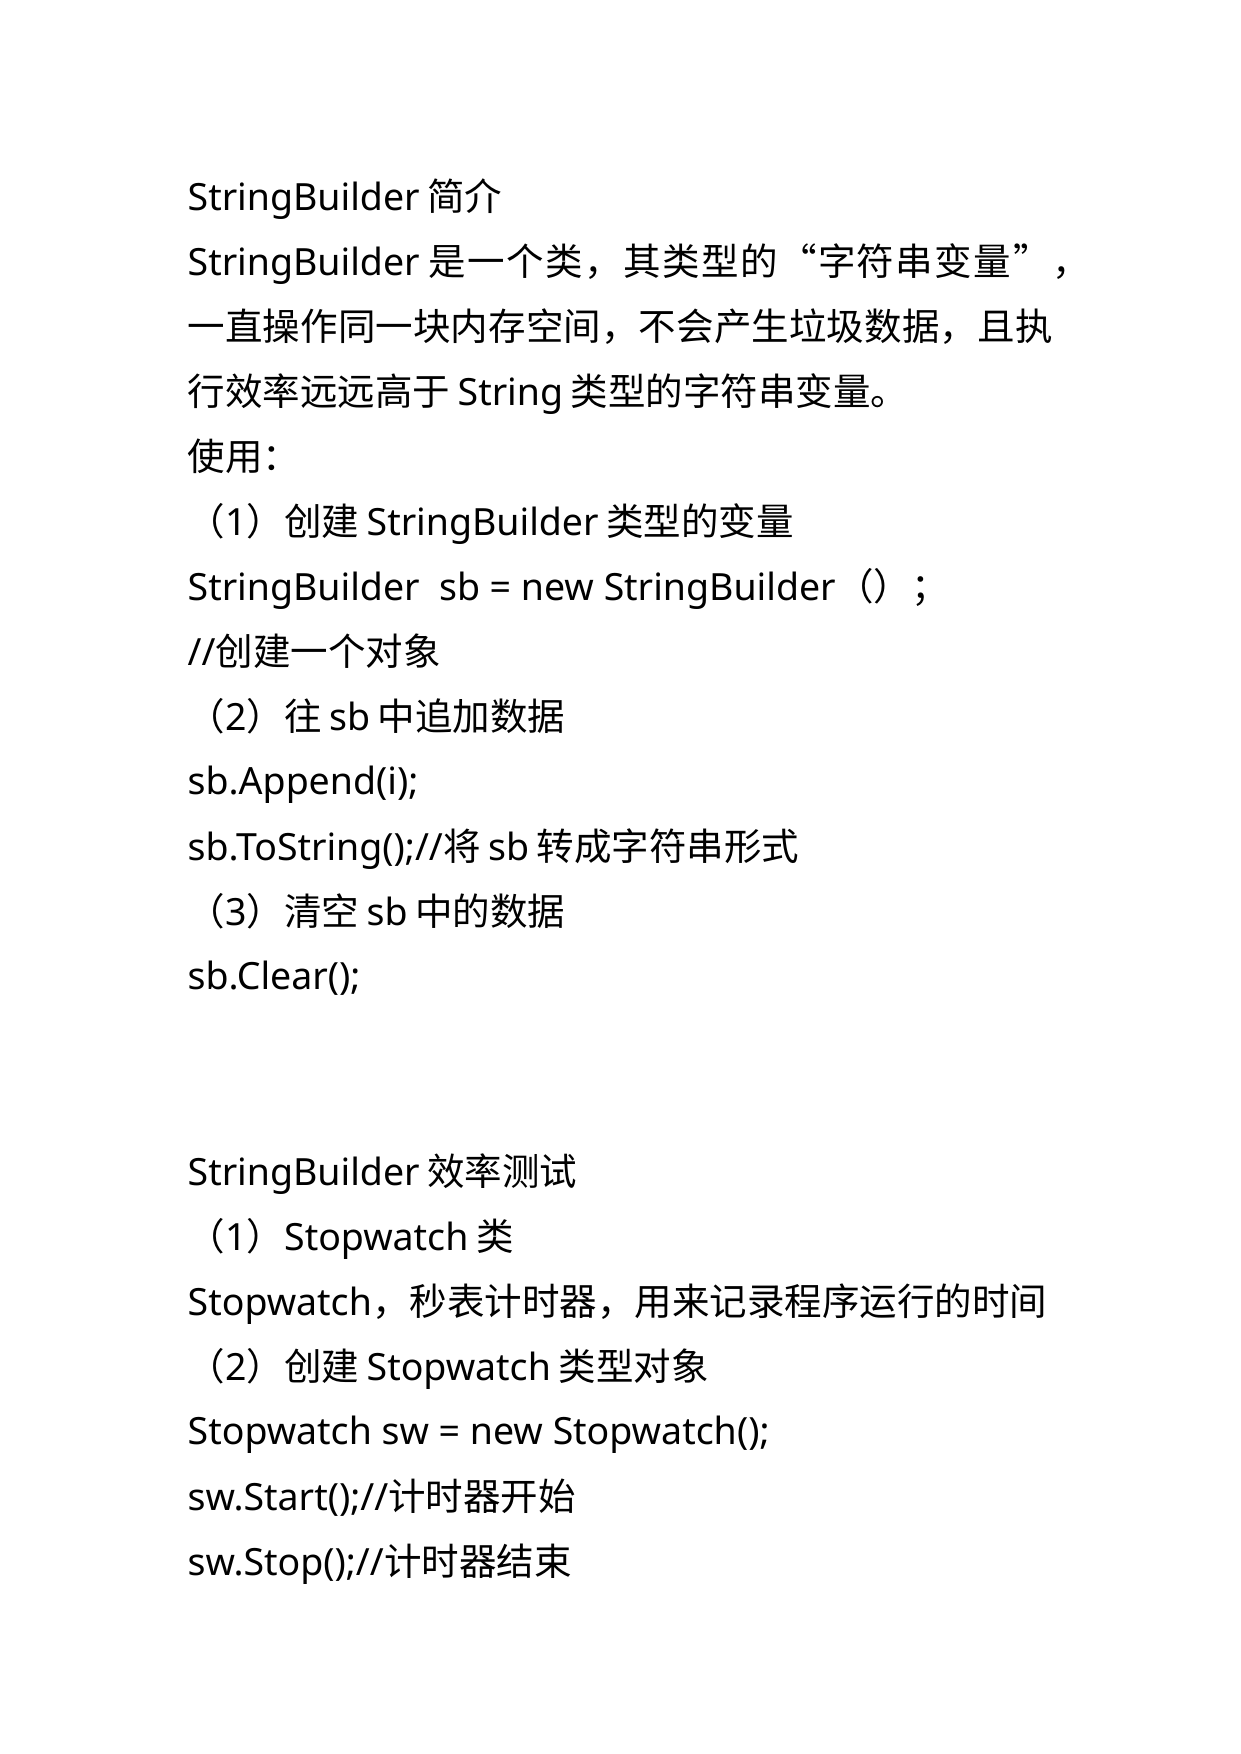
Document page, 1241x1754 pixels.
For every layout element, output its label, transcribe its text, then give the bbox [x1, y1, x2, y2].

list Stopwatch类 [187, 1202, 1053, 1267]
list StringBuilder简介 [187, 162, 1053, 227]
list 清空sb中的数据 [187, 877, 1053, 942]
list 创建Stopwatch类型对象 [187, 1332, 1053, 1397]
list Stopwatch，秒表计时器，用来记录程序运行的时间 [187, 1267, 1053, 1332]
list 创建StringBuilder类型的变量 [187, 487, 1053, 552]
list Stopwatch sw = new Stopwatch(); [187, 1397, 1053, 1462]
list StringBuilder效率测试 [187, 1137, 1053, 1202]
list sb.Append(i); [187, 747, 1053, 812]
list StringBuilder是一个类，其类型的“字符串变量”，一直操作同一块内存空间，不会产生垃圾数据，且执行效率远远高于String类型的字符串变量。 [187, 227, 1053, 422]
list 往sb中追加数据 [187, 682, 1053, 747]
list sw.Start();//计时器开始 [187, 1462, 1053, 1527]
list sb.Clear(); [187, 942, 1053, 1007]
list sw.Stop();//计时器结束 [187, 1527, 1053, 1592]
list StringBuilder sb = new StringBuilder（）； [187, 552, 1053, 617]
list sb.ToString();//将sb转成字符串形式 [187, 812, 1053, 877]
list 使用： [187, 422, 1053, 487]
list //创建一个对象 [187, 617, 1053, 682]
